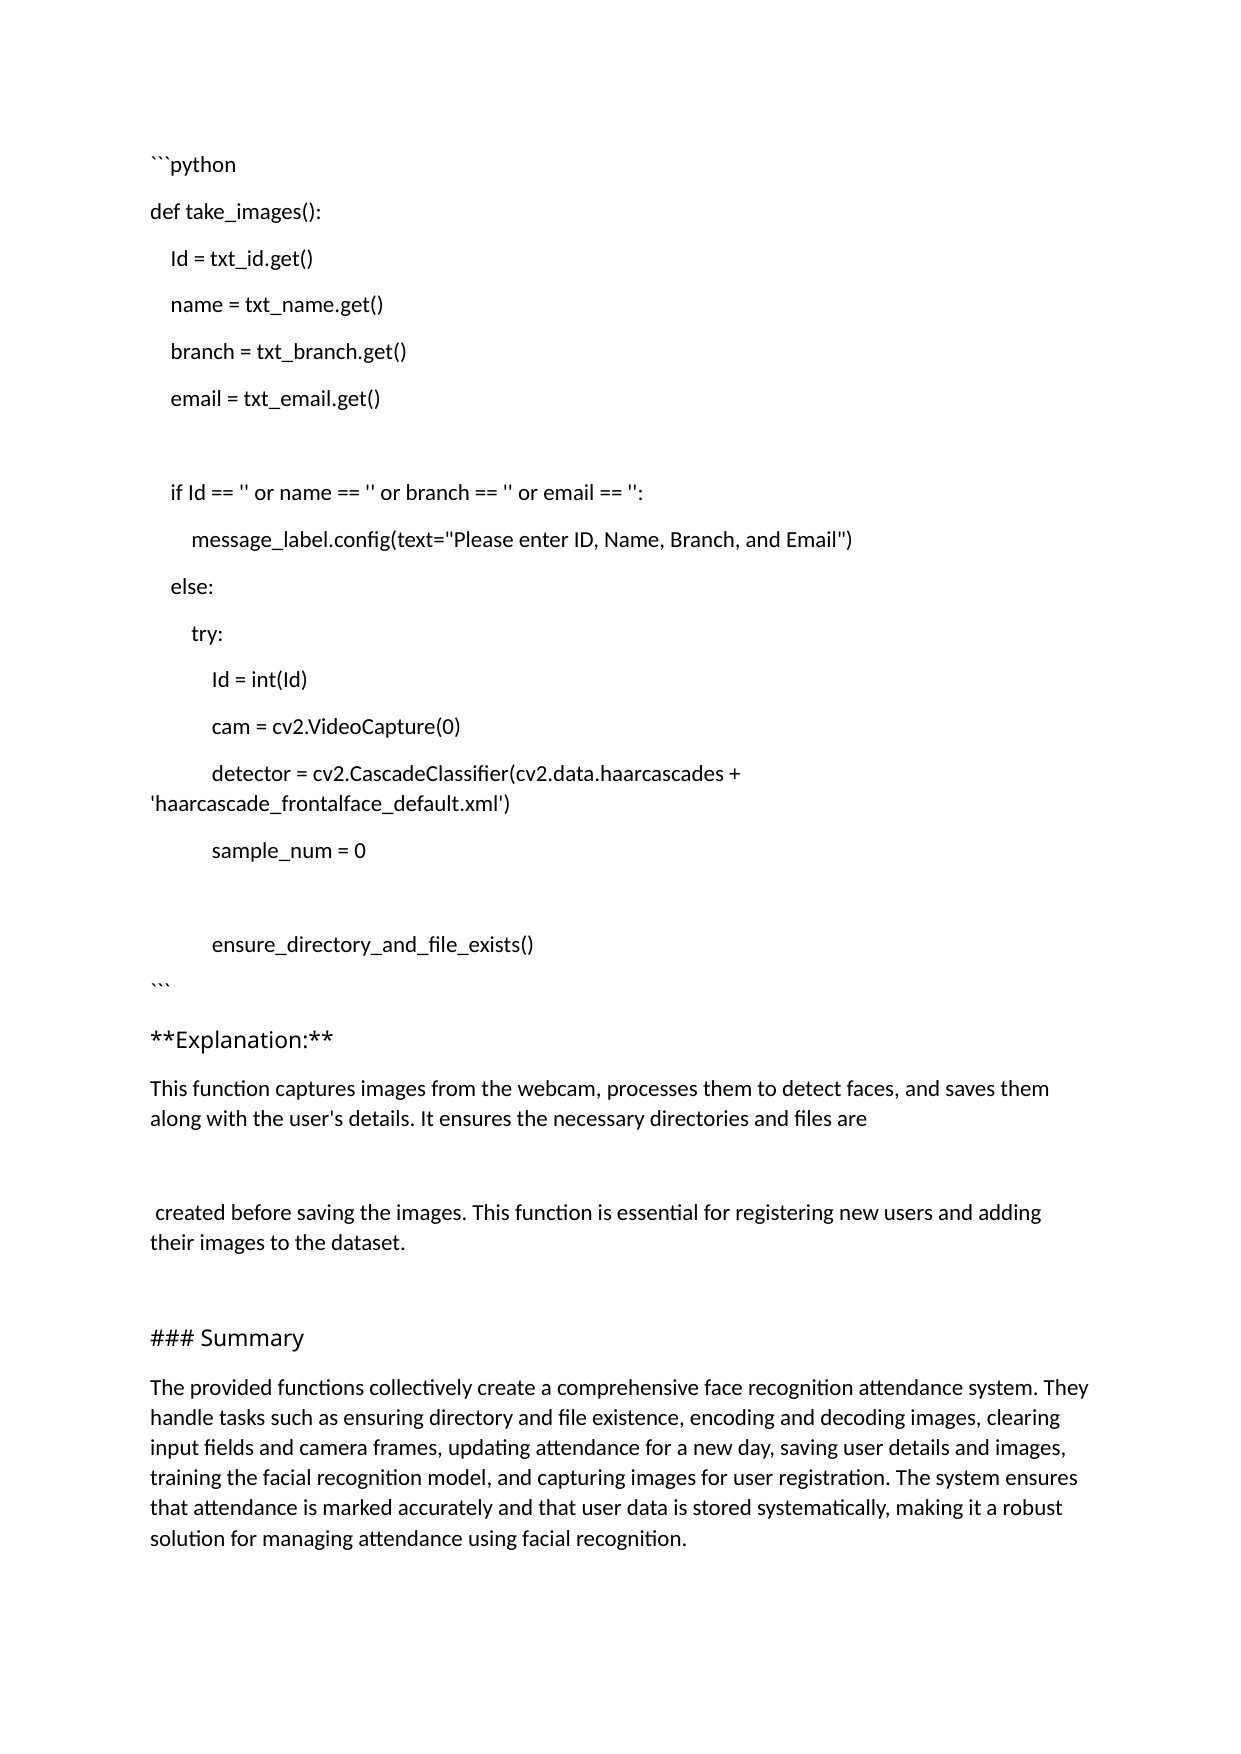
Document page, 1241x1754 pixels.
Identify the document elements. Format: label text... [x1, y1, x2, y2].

text branch = txt_branch.get() [150, 337, 1090, 366]
text if Id == '' or name == '' or branch == '' or email == '': [150, 478, 1090, 506]
text ensure_directory_and_file_exists() [150, 930, 1090, 958]
text detector = cv2.CascadeClassifier(cv2.data.haarcascades + 'haarcascade_frontalface_default.xml') [150, 759, 1090, 818]
text name = txt_name.get() [150, 291, 1090, 319]
text else: [150, 572, 1090, 600]
text Id = int(Id) [150, 666, 1090, 694]
text **Explanation:** [150, 1024, 1090, 1055]
text sample_num = 0 [150, 836, 1090, 864]
text Id = txt_id.get() [150, 244, 1090, 272]
text def take_images(): [150, 197, 1090, 225]
text cam = cv2.VideoCapture(0) [150, 712, 1090, 741]
text created before saving the images. This function is essential for registering new users and adding their images to the dataset. [150, 1198, 1090, 1257]
text ### Summary [150, 1322, 1090, 1353]
text ``` [150, 977, 1090, 1005]
text The provided functions collectively create a comprehensive face recognition attendance system. They handle tasks such as ensuring directory and file existence, encoding and decoding images, clearing input fields and camera frames, updating attendance for a new day, saving user details and images, training the facial recognition model, and capturing images for user registration. The system ensures that attendance is marked accurately and that user data is stored systematically, making it a robust solution for managing attendance using facial recognition. [150, 1373, 1090, 1552]
text message_label.config(text="Please enter ID, Name, Branch, and Email") [150, 525, 1090, 553]
text ```python [150, 150, 1090, 178]
text try: [150, 619, 1090, 647]
text This function captures images from the webcam, processes them to detect faces, and saves them along with the user's details. It ensures the necessary directories and files are [150, 1074, 1090, 1133]
text email = txt_email.get() [150, 384, 1090, 412]
